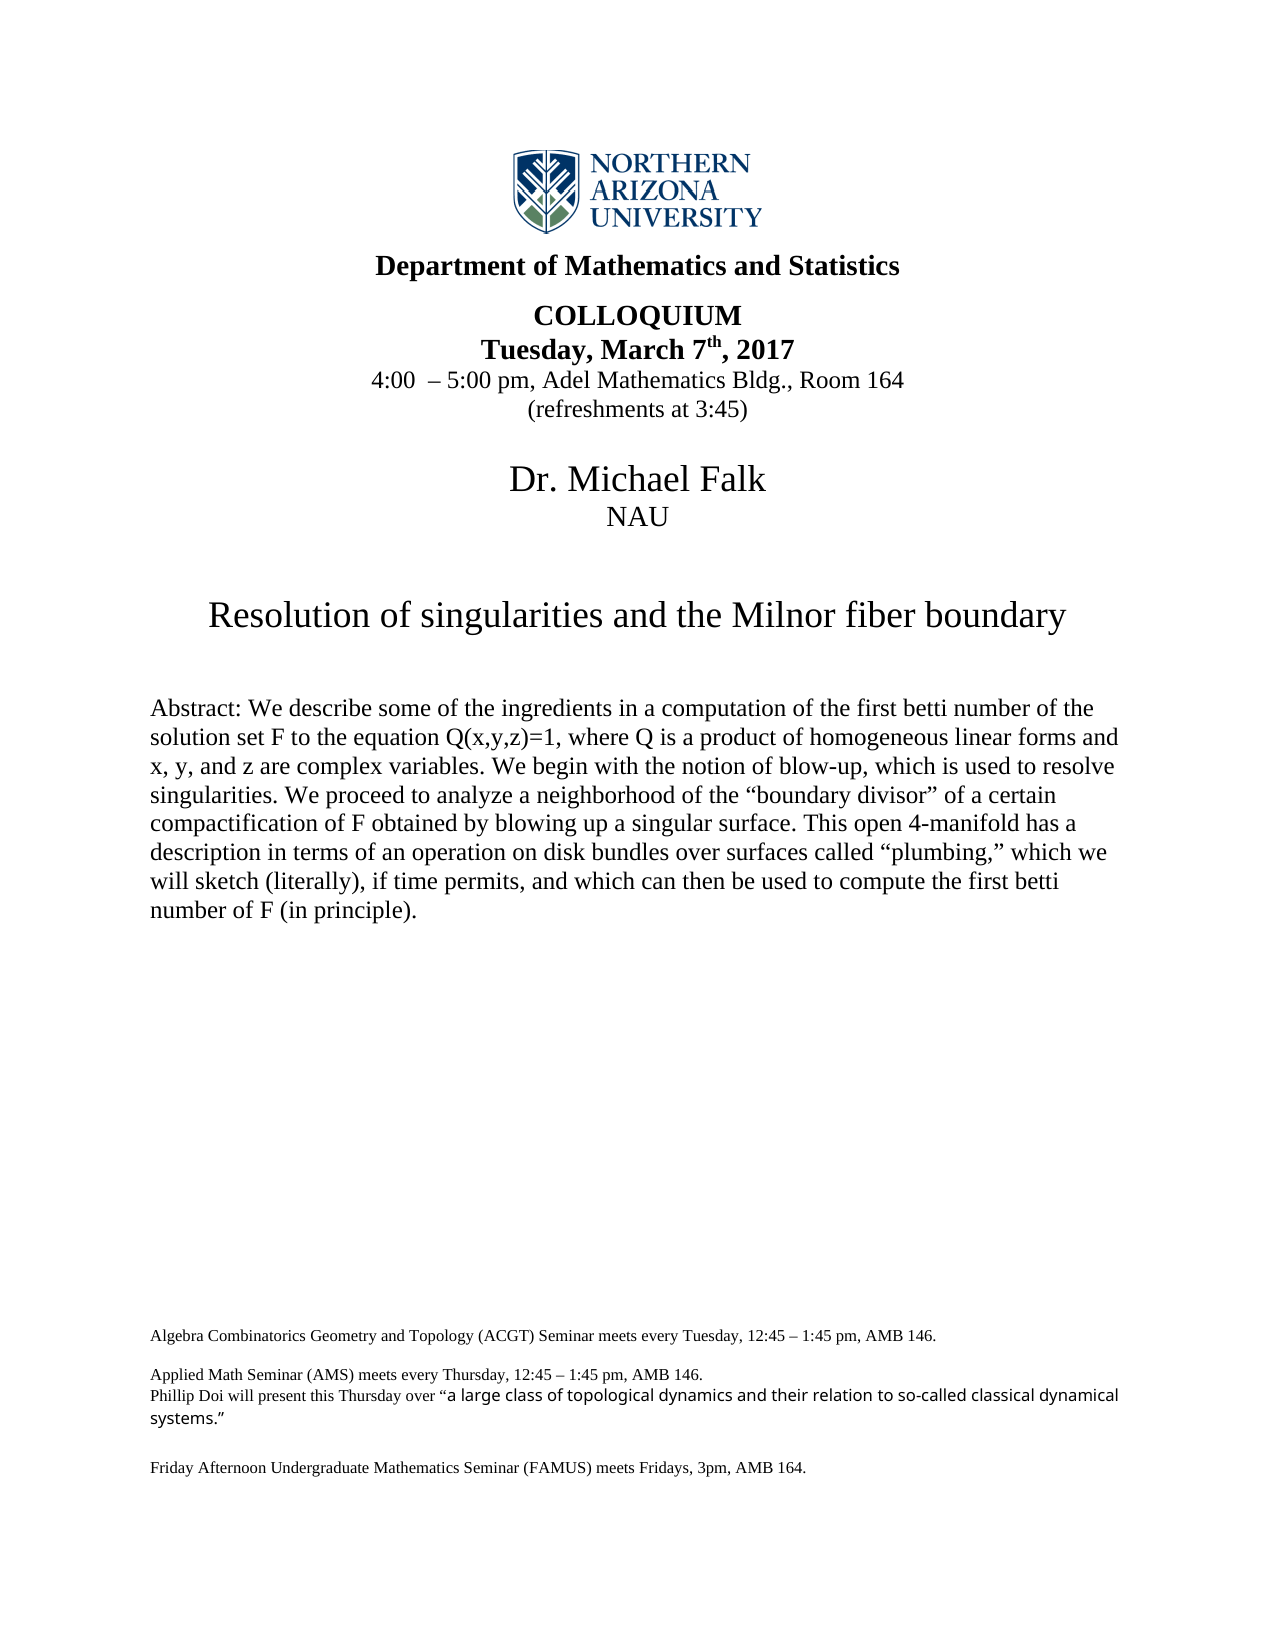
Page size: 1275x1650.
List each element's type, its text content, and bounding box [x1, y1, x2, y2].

text 4:00 – 5:00 pm, Adel Mathematics Bldg., Room 164 [150, 365, 1125, 394]
text (refreshments at 3:45) [150, 394, 1125, 423]
picture [513, 150, 762, 234]
text Tuesday, March 7th, 2017 [150, 332, 1125, 365]
text Algebra Combinatorics Geometry and Topology (ACGT) Seminar meets every Tuesday, 12:45 – 1:45 pm, AMB 146. [150, 1326, 1125, 1345]
text NAU [150, 499, 1125, 533]
text Friday Afternoon Undergraduate Mathematics Seminar (FAMUS) meets Fridays, 3pm, AMB 164. [150, 1458, 1125, 1477]
text Dr. Michael Falk [150, 456, 1125, 499]
text Phillip Doi will present this Thursday over “a large class of topological dynamics and their relation to so-called classical dynamical systems.” [150, 1383, 1125, 1429]
text Applied Math Seminar (AMS) meets every Thursday, 12:45 – 1:45 pm, AMB 146. [150, 1364, 1125, 1383]
text Abstract: We describe some of the ingredients in a computation of the first betti number of the solution set F to the equation Q(x,y,z)=1, where Q is a product of homogeneous linear forms and x, y, and z are complex variables. We begin with the notion of blow-up, which is used to resolve singularities. We proceed to analyze a neighborhood of the “boundary divisor” of a certain compactification of F obtained by blowing up a singular surface. This open 4-manifold has a description in terms of an operation on disk bundles over surfaces called “plumbing,” which we will sketch (literally), if time permits, and which can then be used to compute the first betti number of F (in principle). [150, 693, 1125, 923]
text Resolution of singularities and the Milnor fiber boundary [150, 593, 1125, 636]
text COLLOQUIUM [150, 298, 1125, 332]
text Department of Mathematics and Statistics [150, 248, 1125, 281]
